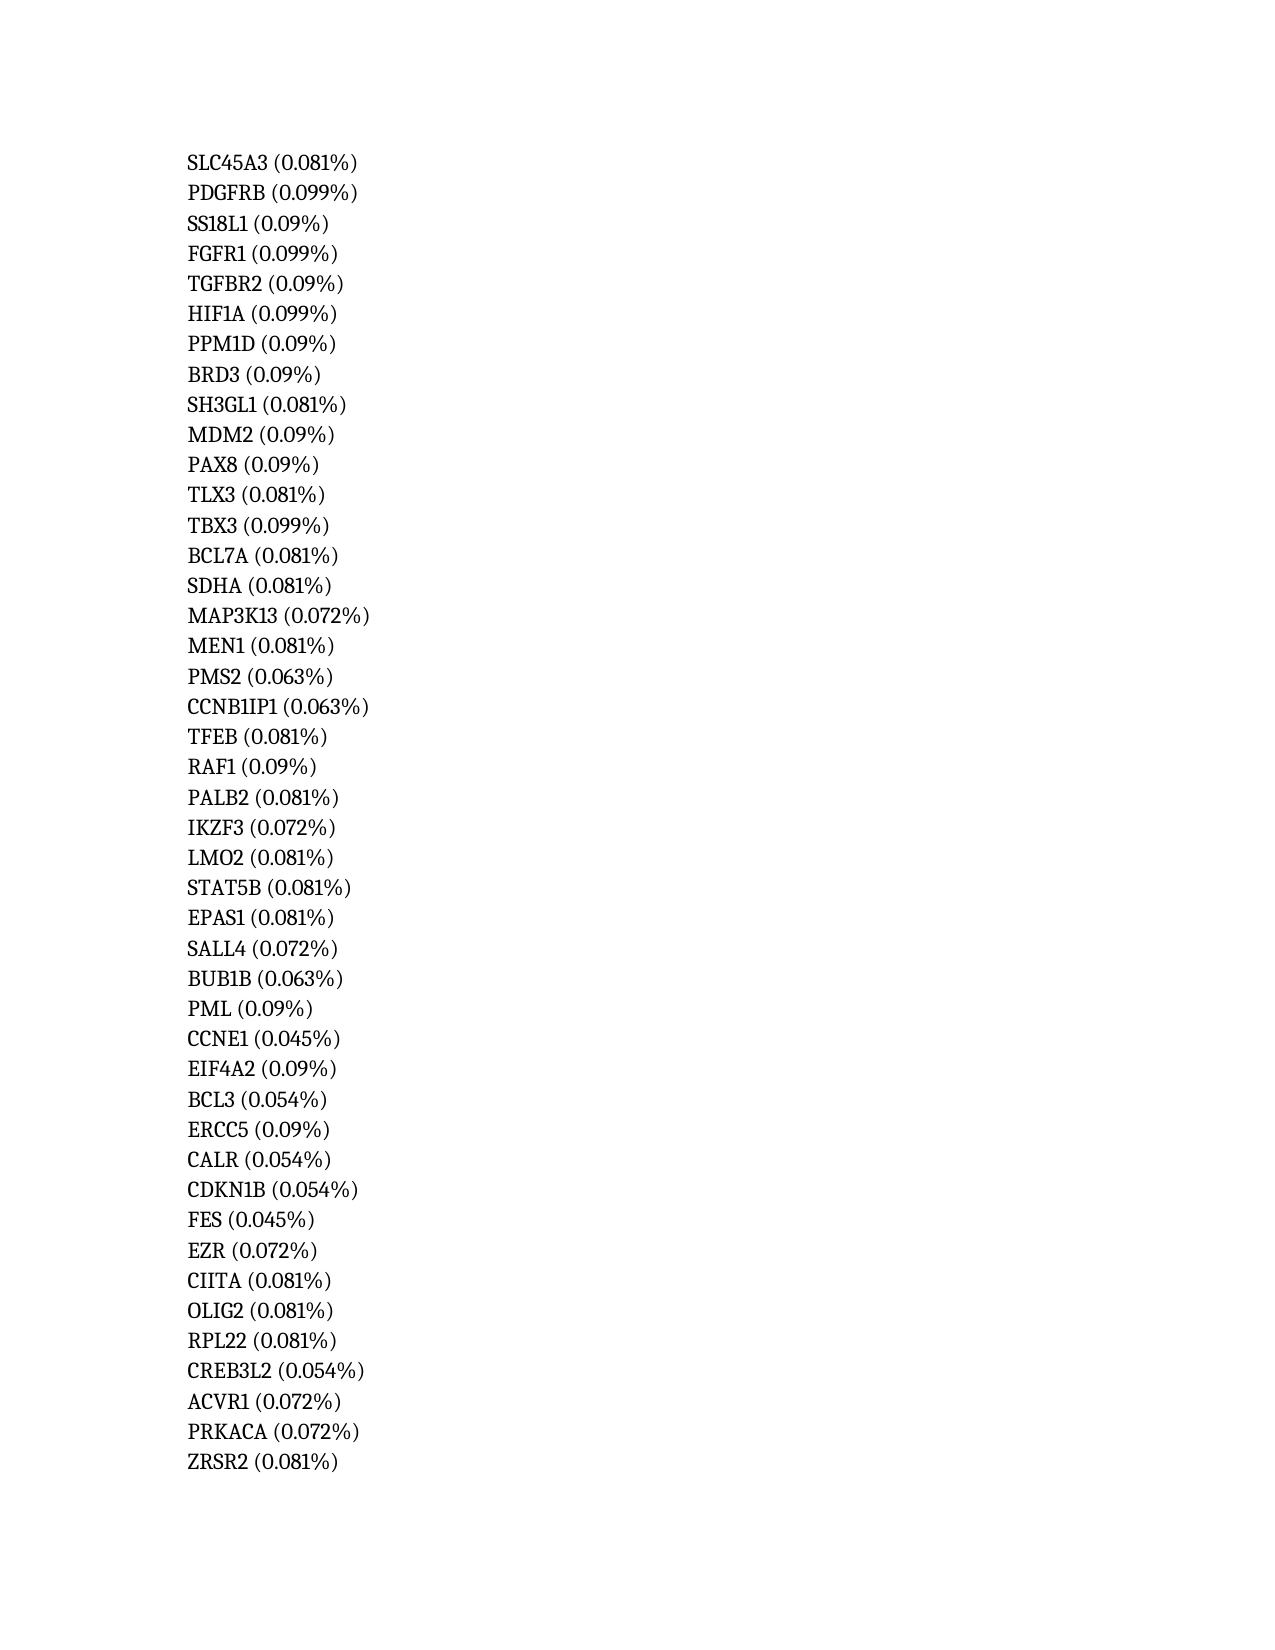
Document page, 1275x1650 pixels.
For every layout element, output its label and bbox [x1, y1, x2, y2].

text [187, 150, 1087, 1475]
